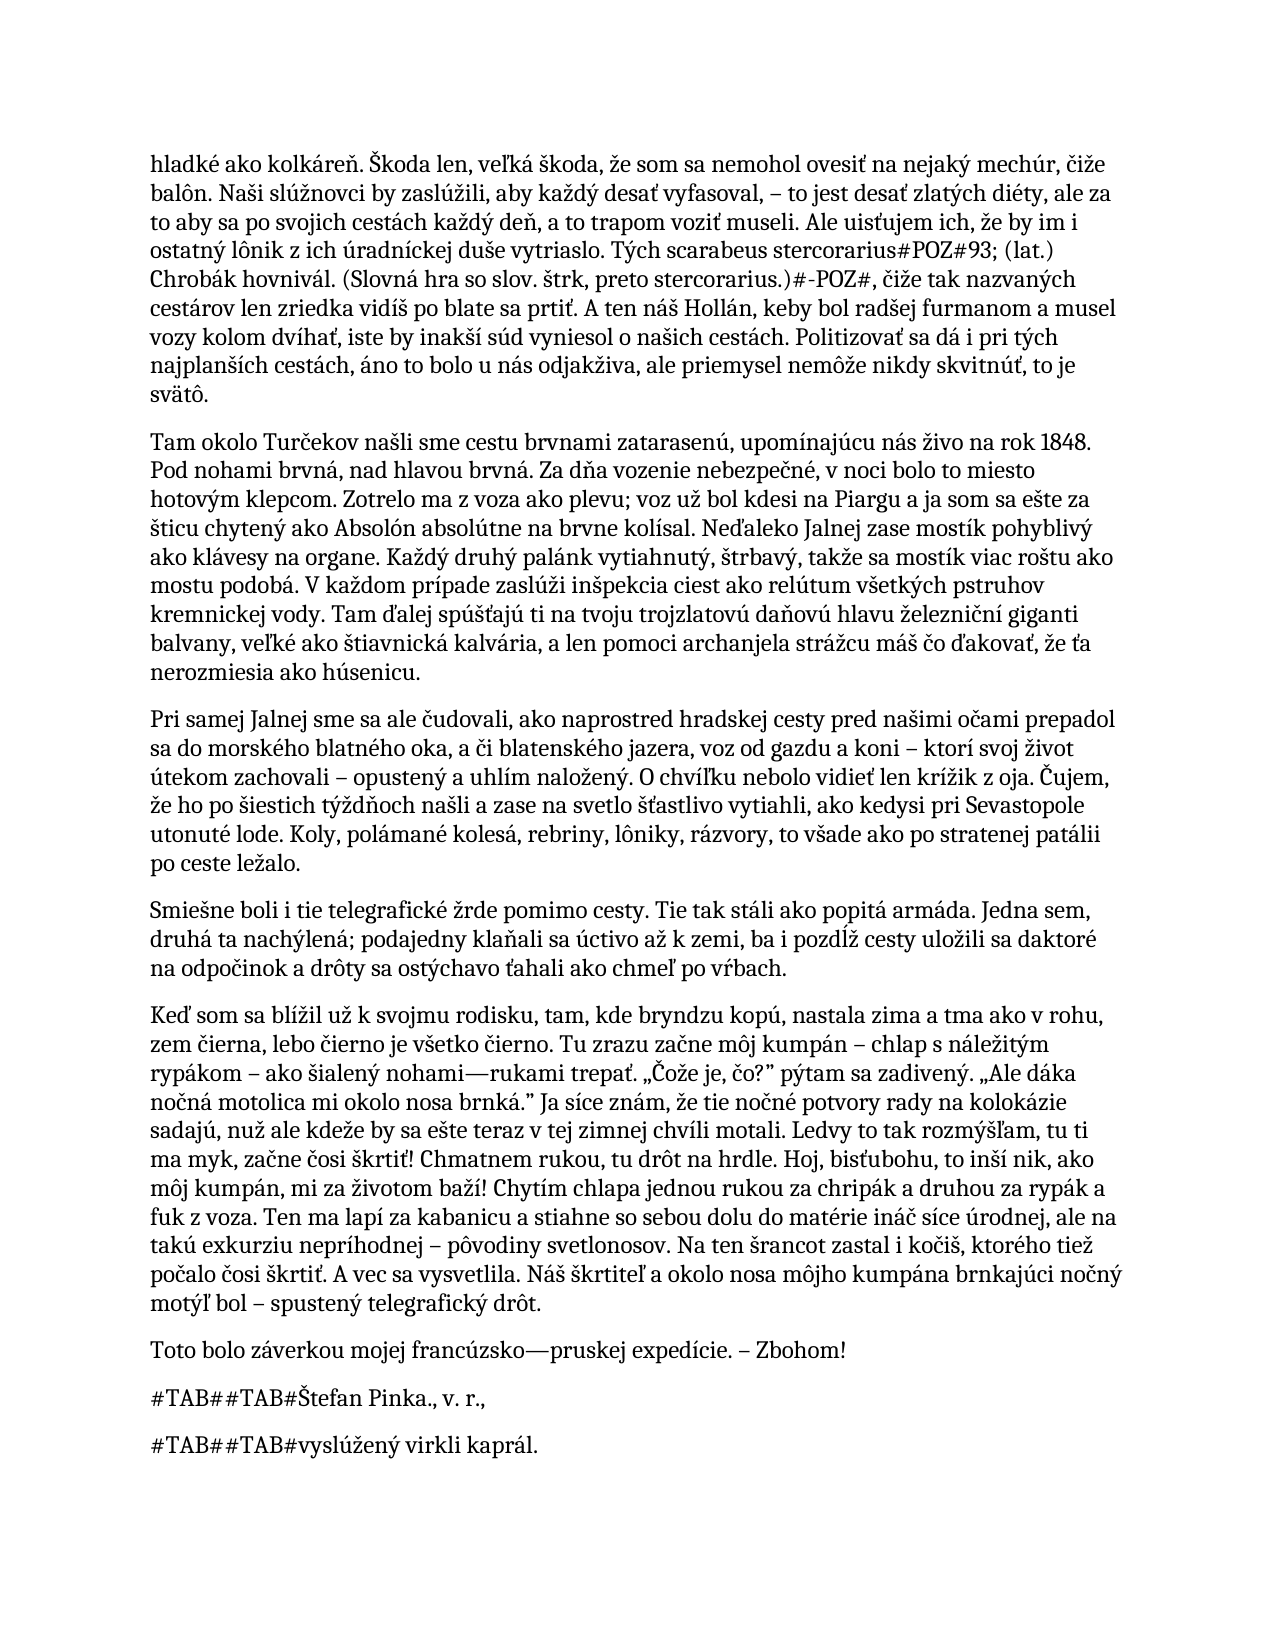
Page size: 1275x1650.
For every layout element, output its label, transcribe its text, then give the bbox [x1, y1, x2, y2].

text Pri samej Jalnej sme sa ale čudovali, ako naprostred hradskej cesty pred našimi očami prepadol sa do morského blatného oka, a či blatenského jazera, voz od gazdu a koni – ktorí svoj život útekom zachovali – opustený a uhlím naložený. O chvíľku nebolo vidieť len krížik z oja. Čujem, že ho po šiestich týždňoch našli a zase na svetlo šťastlivo vytiahli, ako kedysi pri Sevastopole utonuté lode. Koly, polámané kolesá, rebriny, lôniky, rázvory, to všade ako po stratenej patálii po ceste ležalo. [150, 705, 1125, 877]
text Smiešne boli i tie telegrafické žrde pomimo cesty. Tie tak stáli ako popitá armáda. Jedna sem, druhá ta nachýlená; podajedny klaňali sa úctivo až k zemi, ba i pozdĺž cesty uložili sa daktoré na odpočinok a drôty sa ostýchavo ťahali ako chmeľ po vŕbach. [150, 896, 1125, 982]
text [150, 150, 1125, 409]
text Toto bolo záverkou mojej francúzsko—pruskej expedície. – Zbohom! [150, 1336, 1125, 1365]
text #TAB##TAB#Štefan Pinka., v. r., [150, 1384, 1125, 1412]
text Keď som sa blížil už k svojmu rodisku, tam, kde bryndzu kopú, nastala zima a tma ako v rohu, zem čierna, lebo čierno je všetko čierno. Tu zrazu začne môj kumpán – chlap s náležitým rypákom – ako šialený nohami—rukami trepať. „Čože je, čo?” pýtam sa zadivený. „Ale dáka nočná motolica mi okolo nosa brnká.” Ja síce znám, že tie nočné potvory rady na kolokázie sadajú, nuž ale kdeže by sa ešte teraz v tej zimnej chvíli motali. Ledvy to tak rozmýšľam, tu ti ma myk, začne čosi škrtiť! Chmatnem rukou, tu drôt na hrdle. Hoj, bisťubohu, to inší nik, ako môj kumpán, mi za životom baží! Chytím chlapa jednou rukou za chripák a druhou za rypák a fuk z voza. Ten ma lapí za kabanicu a stiahne so sebou dolu do matérie ináč síce úrodnej, ale na takú exkurziu nepríhodnej – pôvodiny svetlonosov. Na ten šrancot zastal i kočiš, ktorého tiež počalo čosi škrtiť. A vec sa vysvetlila. Náš škrtiteľ a okolo nosa môjho kumpána brnkajúci nočný motýľ bol – spustený telegrafický drôt. [150, 1001, 1125, 1317]
text Tam okolo Turčekov našli sme cestu brvnami zatarasenú, upomínajúcu nás živo na rok 1848. Pod nohami brvná, nad hlavou brvná. Za dňa vozenie nebezpečné, v noci bolo to miesto hotovým klepcom. Zotrelo ma z voza ako plevu; voz už bol kdesi na Piargu a ja som sa ešte za šticu chytený ako Absolón absolútne na brvne kolísal. Neďaleko Jalnej zase mostík pohyblivý ako klávesy na organe. Každý druhý palánk vytiahnutý, štrbavý, takže sa mostík viac roštu ako mostu podobá. V každom prípade zaslúži inšpekcia ciest ako relútum všetkých pstruhov kremnickej vody. Tam ďalej spúšťajú ti na tvoju trojzlatovú daňovú hlavu železniční giganti balvany, veľké ako štiavnická kalvária, a len pomoci archanjela strážcu máš čo ďakovať, že ťa nerozmiesia ako húsenicu. [150, 427, 1125, 686]
text #TAB##TAB#vyslúžený virkli kaprál. [150, 1431, 1125, 1460]
